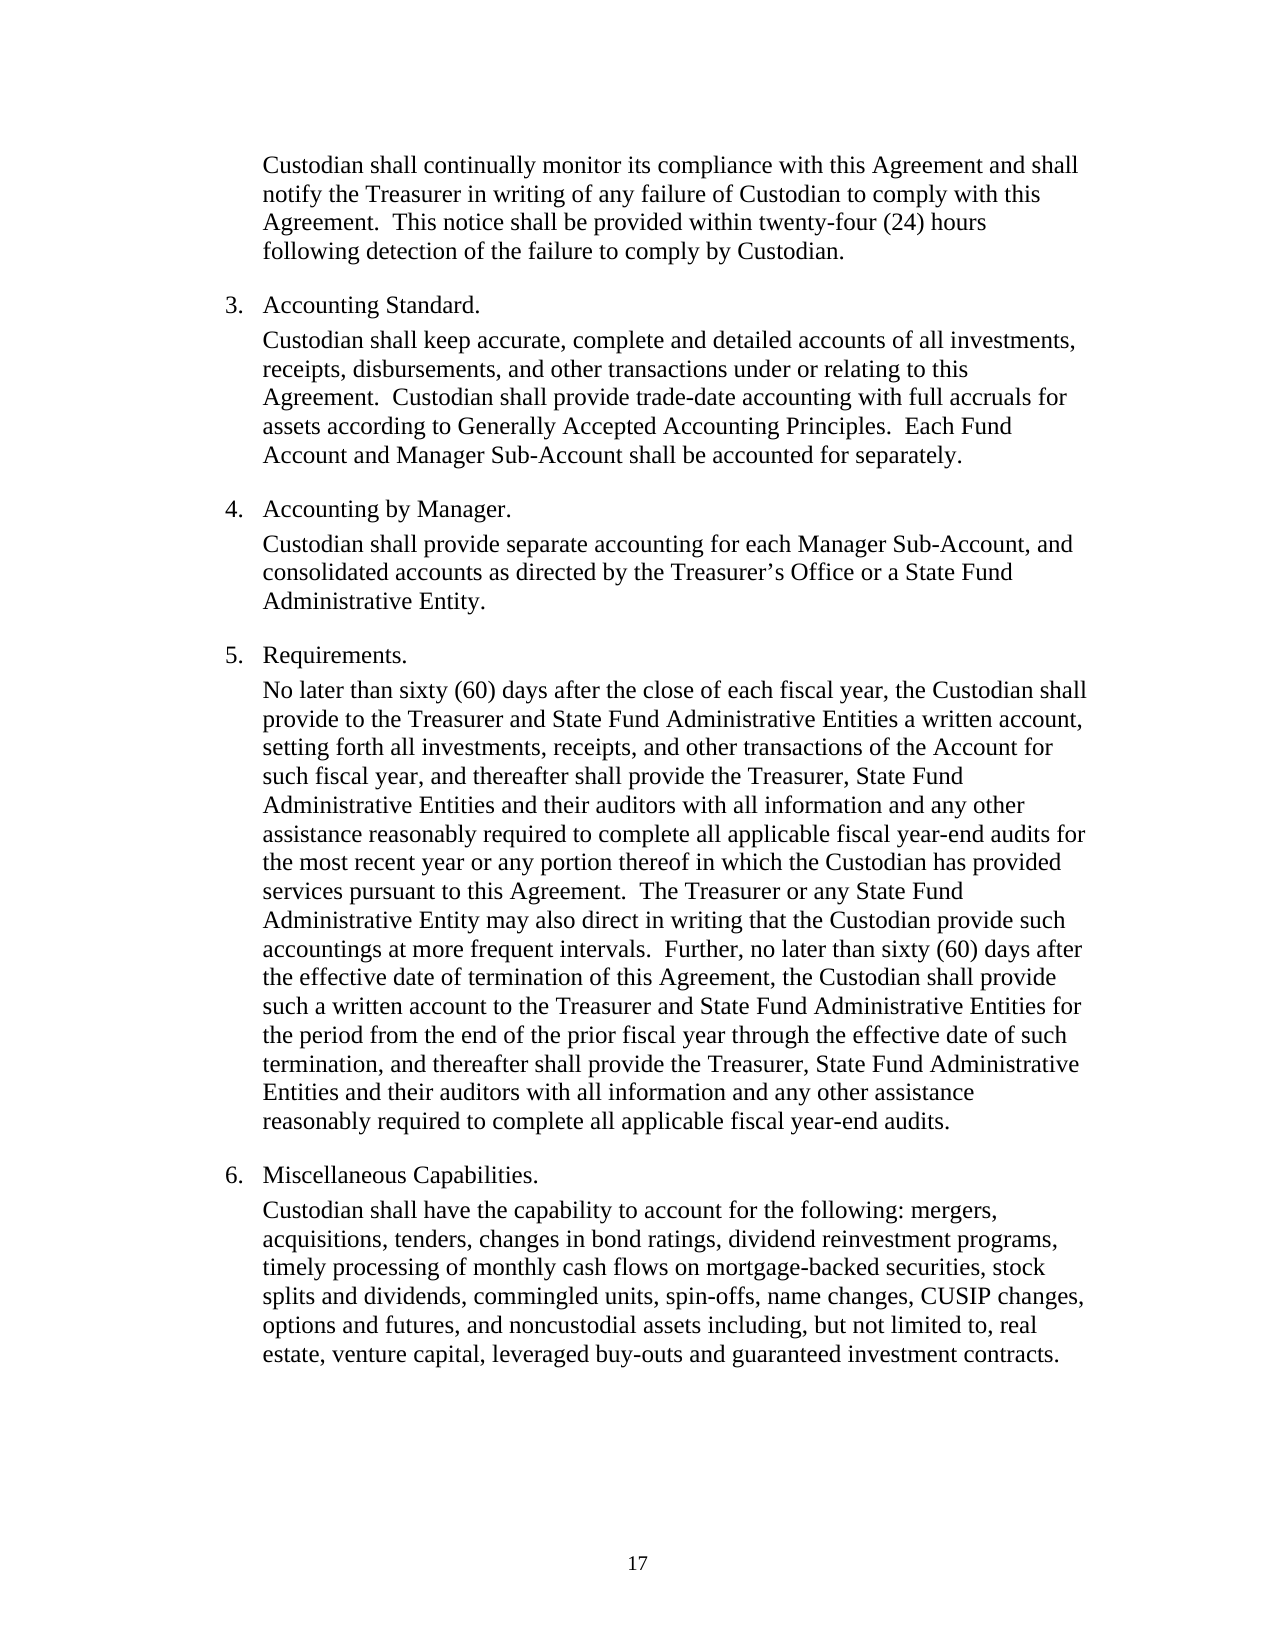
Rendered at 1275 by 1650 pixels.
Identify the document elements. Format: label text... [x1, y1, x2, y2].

subtitle Requirements. [225, 640, 1087, 669]
subtitle Accounting Standard. [225, 290, 1087, 319]
text Custodian shall continually monitor its compliance with this Agreement and shall notify the Treasurer in writing of any failure of Custodian to comply with this Agreement. This notice shall be provided within twenty-four (24) hours following detection of the failure to comply by Custodian. [262, 150, 1087, 265]
text Custodian shall keep accurate, complete and detailed accounts of all investments, receipts, disbursements, and other transactions under or relating to this Agreement. Custodian shall provide trade-date accounting with full accruals for assets according to Generally Accepted Accounting Principles. Each Fund Account and Manager Sub-Account shall be accounted for separately. [262, 325, 1087, 469]
subtitle Accounting by Manager. [225, 494, 1087, 522]
subtitle Miscellaneous Capabilities. [225, 1160, 1087, 1189]
text No later than sixty (60) days after the close of each fiscal year, the Custodian shall provide to the Treasurer and State Fund Administrative Entities a written account, setting forth all investments, receipts, and other transactions of the Account for such fiscal year, and thereafter shall provide the Treasurer, State Fund Administrative Entities and their auditors with all information and any other assistance reasonably required to complete all applicable fiscal year-end audits for the most recent year or any portion thereof in which the Custodian has provided services pursuant to this Agreement. The Treasurer or any State Fund Administrative Entity may also direct in writing that the Custodian provide such accountings at more frequent intervals. Further, no later than sixty (60) days after the effective date of termination of this Agreement, the Custodian shall provide such a written account to the Treasurer and State Fund Administrative Entities for the period from the end of the prior fiscal year through the effective date of such termination, and thereafter shall provide the Treasurer, State Fund Administrative Entities and their auditors with all information and any other assistance reasonably required to complete all applicable fiscal year-end audits. [262, 675, 1087, 1135]
text Custodian shall have the capability to account for the following: mergers, acquisitions, tenders, changes in bond ratings, dividend reinvestment programs, timely processing of monthly cash flows on mortgage-backed securities, stock splits and dividends, commingled units, spin-offs, name changes, CUSIP changes, options and futures, and noncustodial assets including, but not limited to, real estate, venture capital, leveraged buy-outs and guaranteed investment contracts. [262, 1195, 1087, 1367]
text Custodian shall provide separate accounting for each Manager Sub-Account, and consolidated accounts as directed by the Treasurer’s Office or a State Fund Administrative Entity. [262, 529, 1087, 615]
